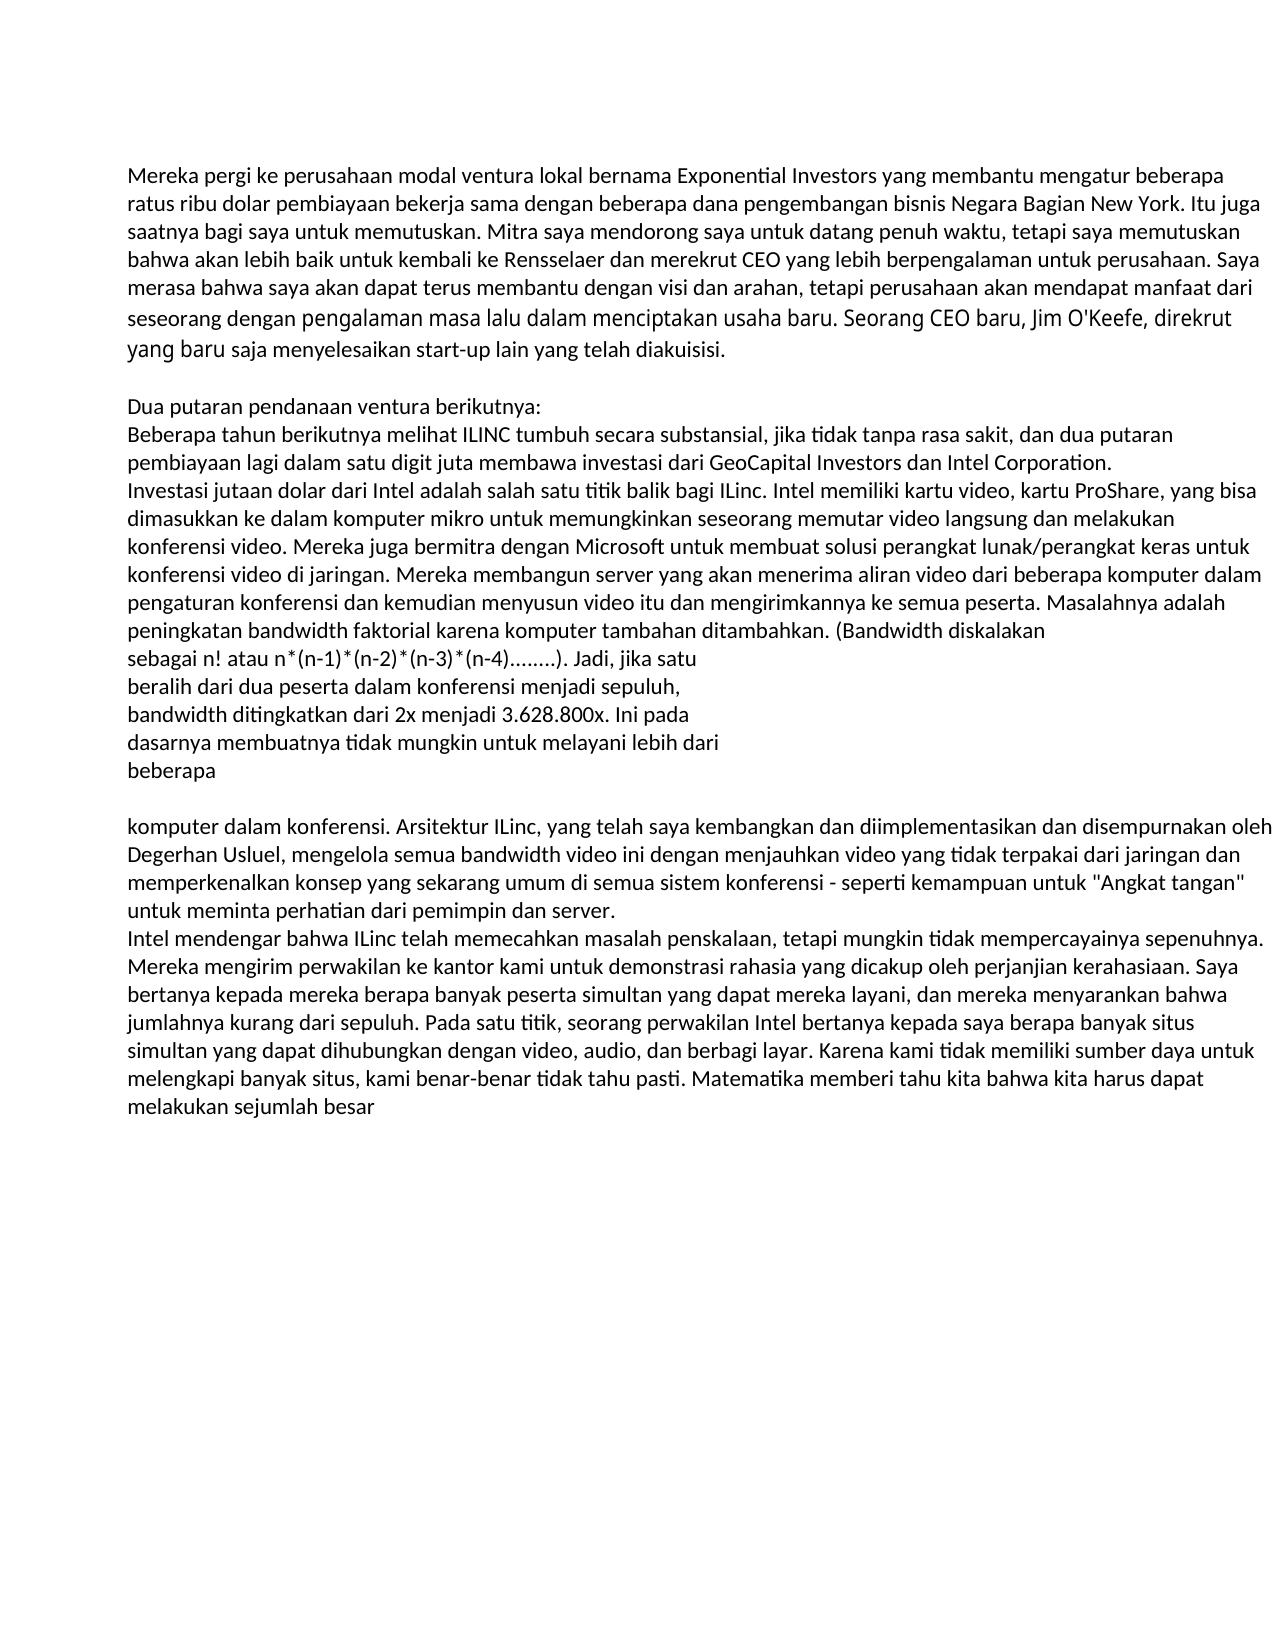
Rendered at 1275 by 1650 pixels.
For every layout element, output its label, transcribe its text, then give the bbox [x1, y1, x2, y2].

text sebagai n! atau n*(n-1)*(n-2)*(n-3)*(n-4)........). Jadi, jika satu beralih dari dua peserta dalam konferensi menjadi sepuluh, bandwidth ditingkatkan dari 2x menjadi 3.628.800x. Ini pada dasarnya membuatnya tidak mungkin untuk melayani lebih dari beberapa [127, 644, 752, 784]
text komputer dalam konferensi. Arsitektur ILinc, yang telah saya kembangkan dan diimplementasikan dan disempurnakan oleh Degerhan Usluel, mengelola semua bandwidth video ini dengan menjauhkan video yang tidak terpakai dari jaringan dan memperkenalkan konsep yang sekarang umum di semua sistem konferensi - seperti kemampuan untuk "Angkat tangan" untuk meminta perhatian dari pemimpin dan server. [127, 812, 1275, 924]
text Dua putaran pendanaan ventura berikutnya: [127, 392, 1275, 420]
text Investasi jutaan dolar dari Intel adalah salah satu titik balik bagi ILinc. Intel memiliki kartu video, kartu ProShare, yang bisa [127, 476, 1275, 504]
text Intel mendengar bahwa ILinc telah memecahkan masalah penskalaan, tetapi mungkin tidak mempercayainya sepenuhnya. Mereka mengirim perwakilan ke kantor kami untuk demonstrasi rahasia yang dicakup oleh perjanjian kerahasiaan. Saya bertanya kepada mereka berapa banyak peserta simultan yang dapat mereka layani, dan mereka menyarankan bahwa jumlahnya kurang dari sepuluh. Pada satu titik, seorang perwakilan Intel bertanya kepada saya berapa banyak situs simultan yang dapat dihubungkan dengan video, audio, dan berbagi layar. Karena kami tidak memiliki sumber daya untuk melengkapi banyak situs, kami benar-benar tidak tahu pasti. Matematika memberi tahu kita bahwa kita harus dapat melakukan sejumlah besar [127, 924, 1275, 1121]
text dimasukkan ke dalam komputer mikro untuk memungkinkan seseorang memutar video langsung dan melakukan konferensi video. Mereka juga bermitra dengan Microsoft untuk membuat solusi perangkat lunak/perangkat keras untuk konferensi video di jaringan. Mereka membangun server yang akan menerima aliran video dari beberapa komputer dalam pengaturan konferensi dan kemudian menyusun video itu dan mengirimkannya ke semua peserta. Masalahnya adalah peningkatan bandwidth faktorial karena komputer tambahan ditambahkan. (Bandwidth diskalakan [127, 504, 1275, 644]
text Beberapa tahun berikutnya melihat ILINC tumbuh secara substansial, jika tidak tanpa rasa sakit, dan dua putaran pembiayaan lagi dalam satu digit juta membawa investasi dari GeoCapital Investors dan Intel Corporation. [127, 420, 1275, 476]
text Mereka pergi ke perusahaan modal ventura lokal bernama Exponential Investors yang membantu mengatur beberapa ratus ribu dolar pembiayaan bekerja sama dengan beberapa dana pengembangan bisnis Negara Bagian New York. Itu juga saatnya bagi saya untuk memutuskan. Mitra saya mendorong saya untuk datang penuh waktu, tetapi saya memutuskan bahwa akan lebih baik untuk kembali ke Rensselaer dan merekrut CEO yang lebih berpengalaman untuk perusahaan. Saya merasa bahwa saya akan dapat terus membantu dengan visi dan arahan, tetapi perusahaan akan mendapat manfaat dari seseorang dengan pengalaman masa lalu dalam menciptakan usaha baru. Seorang CEO baru, Jim O'Keefe, direkrut yang baru saja menyelesaikan start-up lain yang telah diakuisisi. [127, 161, 1275, 364]
